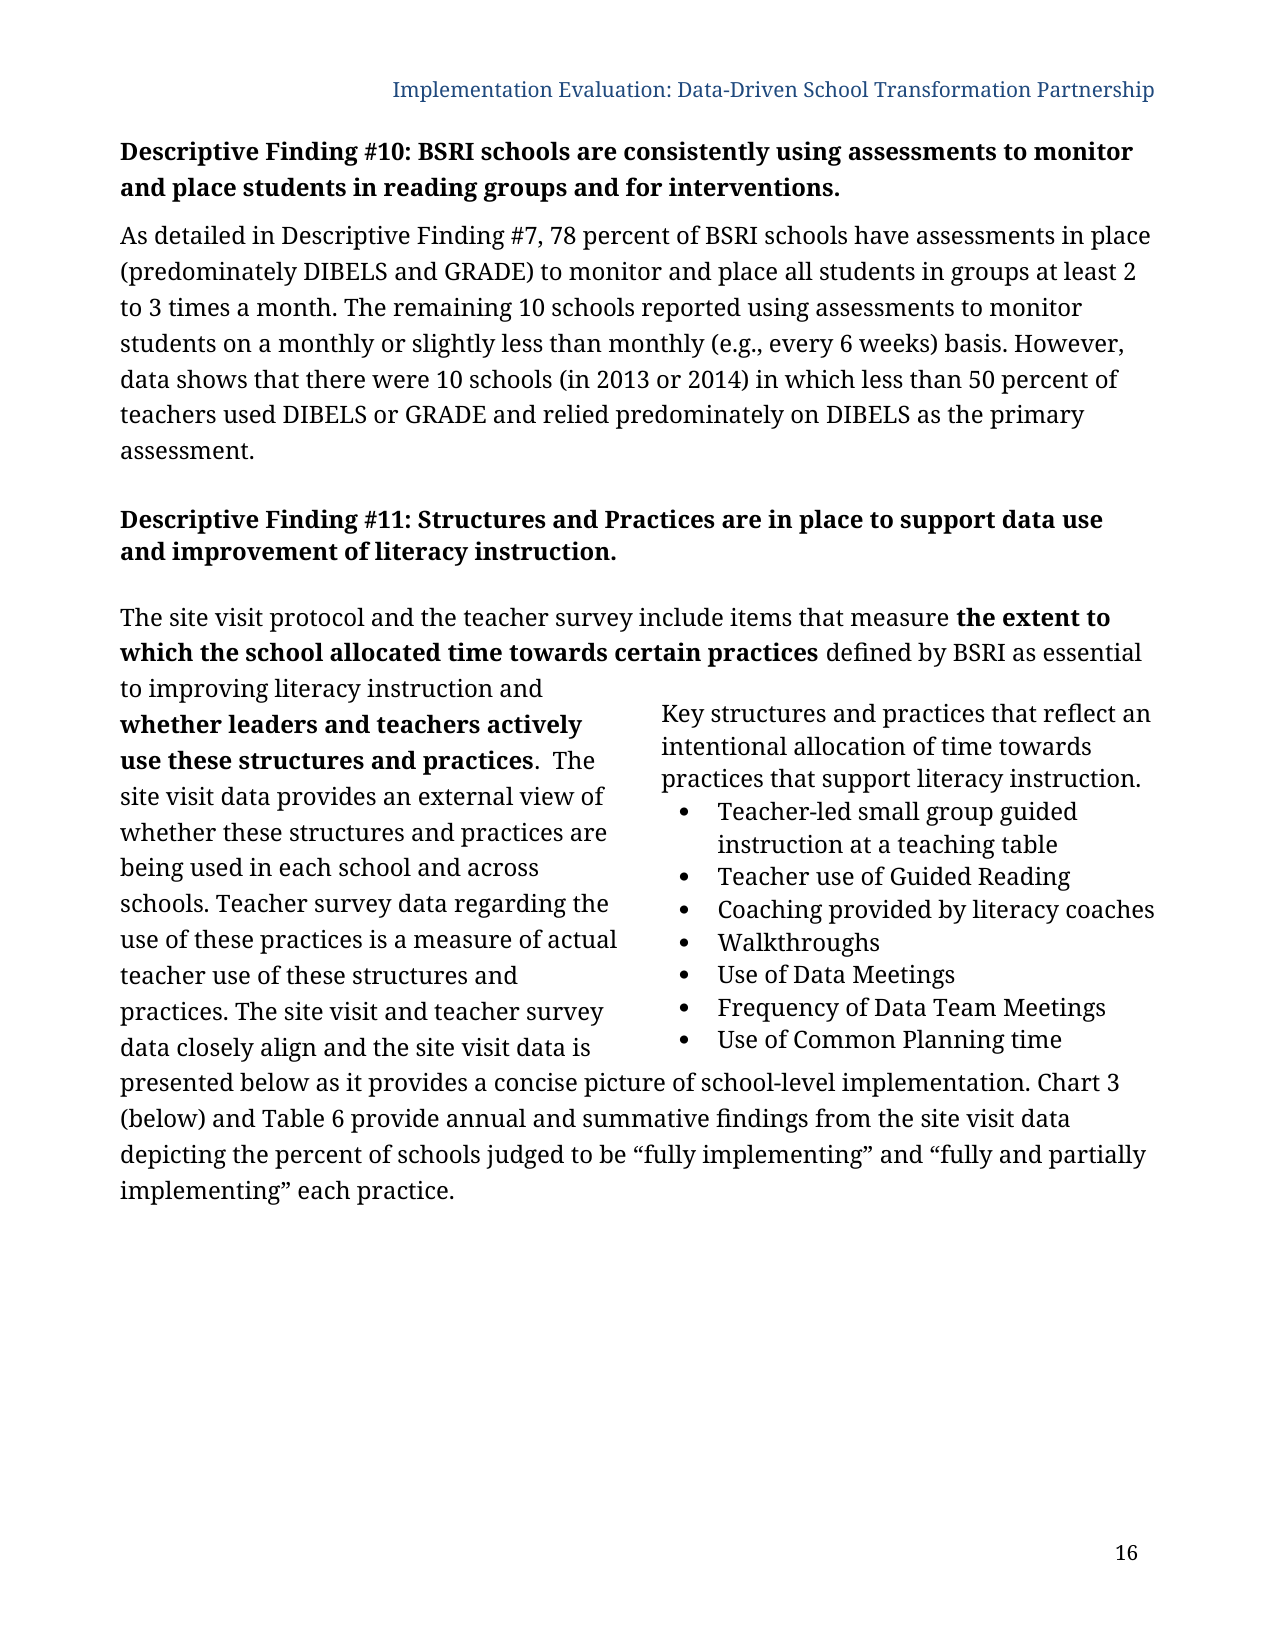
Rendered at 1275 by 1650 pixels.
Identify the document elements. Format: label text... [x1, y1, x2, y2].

text Descriptive Finding #10: BSRI schools are consistently using assessments to monitor and place students in reading groups and for interventions. [120, 135, 1155, 203]
text As detailed in Descriptive Finding #7, 78 percent of BSRI schools have assessments in place (predominately DIBELS and GRADE) to monitor and place all students in groups at least 2 to 3 times a month. The remaining 10 schools reported using assessments to monitor students on a monthly or slightly less than monthly (e.g., every 6 weeks) basis. However, data shows that there were 10 schools (in 2013 or 2014) in which less than 50 percent of teachers used DIBELS or GRADE and relied predominately on DIBELS as the primary assessment. [120, 219, 1155, 467]
text Descriptive Finding #11: Structures and Practices are in place to support data use and improvement of literacy instruction. [120, 503, 1155, 568]
list The site visit protocol and the teacher survey include items that measure the extent to which the school allocated time towards certain practices defined by BSRI as essential to improving literacy instruction and whether leaders and teachers actively use these structures and practices. The site visit data provides an external view of whether these structures and practices are being used in each school and across schools. Teacher survey data regarding the use of these practices is a measure of actual teacher use of these structures and practices. The site visit and teacher survey data closely align and the site visit data is presented below as it provides a concise picture of school-level implementation. Chart 3 (below) and Table 6 provide annual and summative findings from the site visit data depicting the percent of schools judged to be “fully implementing” and “fully and partially implementing” each practice. [120, 600, 1155, 1206]
